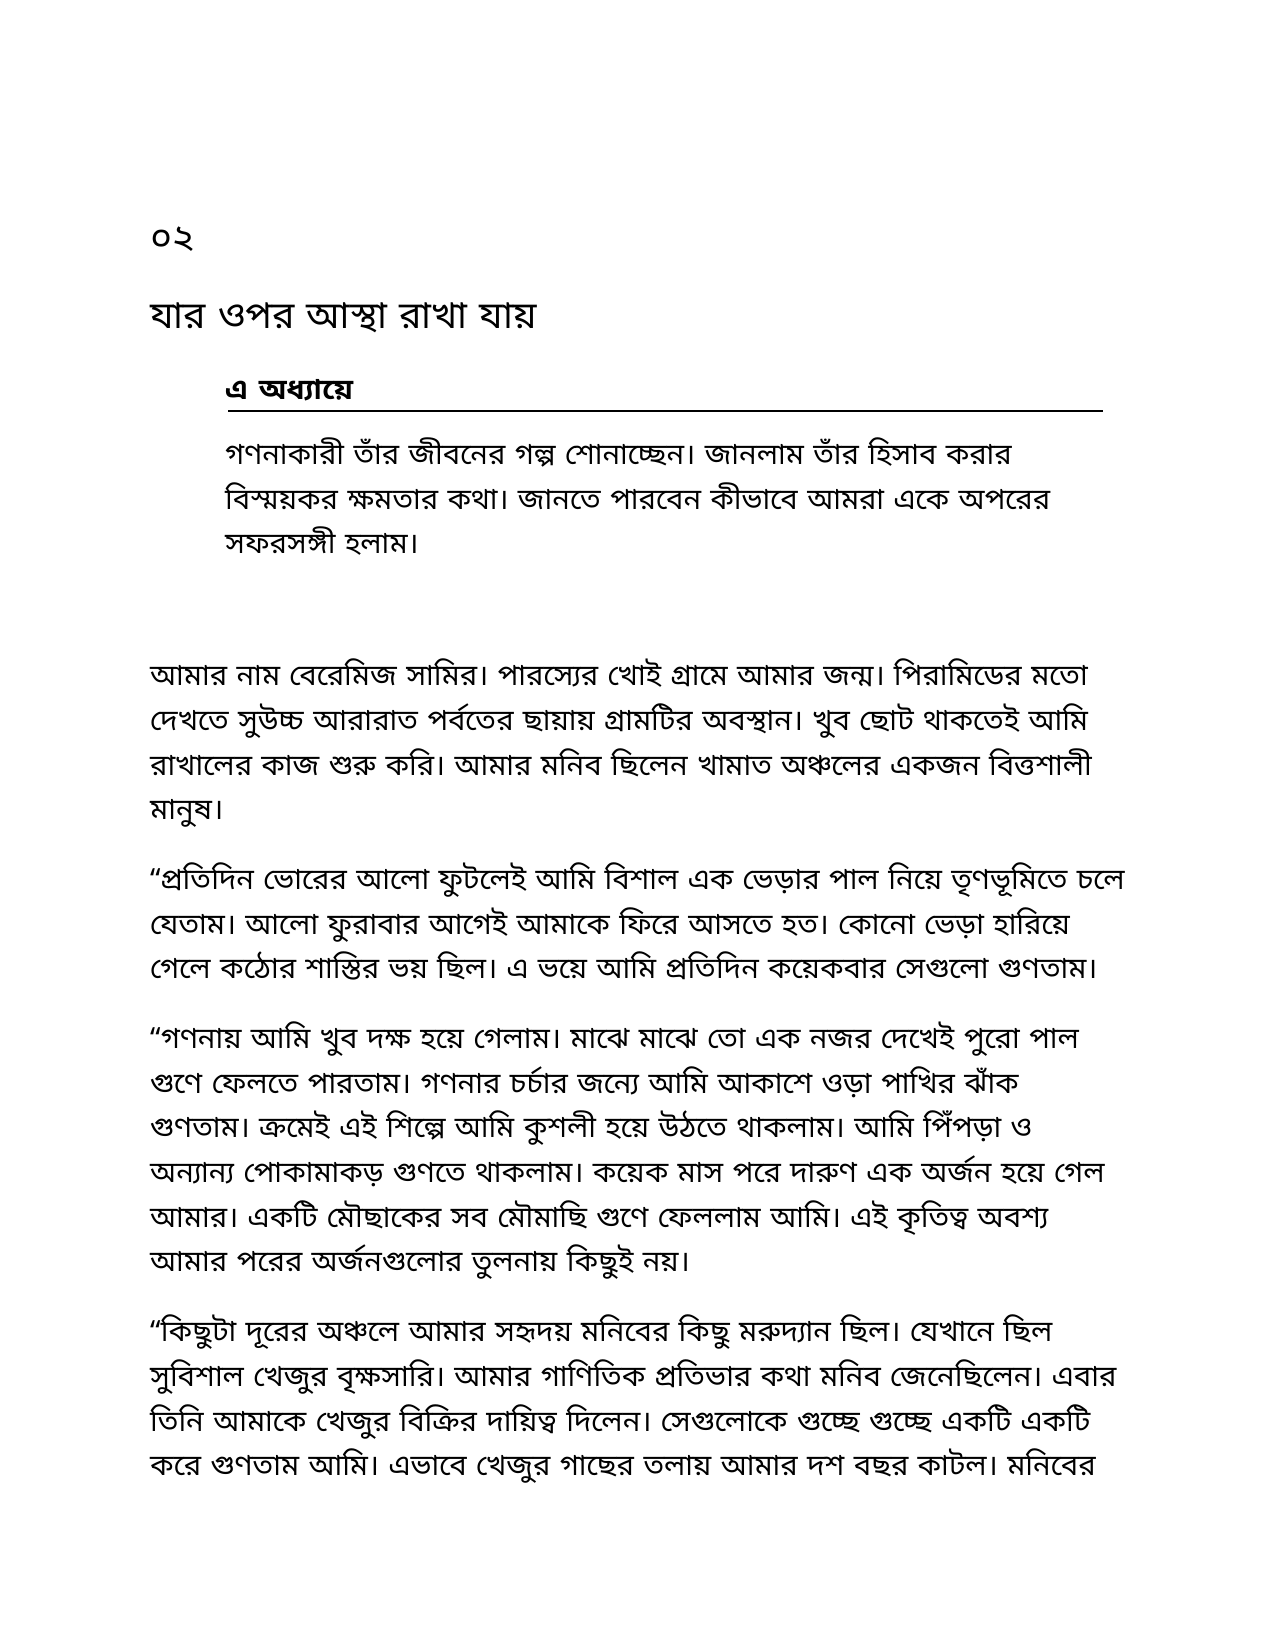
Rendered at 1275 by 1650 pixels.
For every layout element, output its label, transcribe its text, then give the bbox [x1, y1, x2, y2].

text গণনাকারী তাঁর জীবনের গল্প শোনাচ্ছেন। জানলাম তাঁর হিসাব করার বিস্ময়কর ক্ষমতার কথা। জানতে পারবেন কীভাবে আমরা একে অপরের সফরসঙ্গী হলাম। [225, 438, 1125, 566]
text ০২ [150, 216, 1125, 266]
text আমার নাম বেরেমিজ সামির। পারস্যের খোই গ্রামে আমার জন্ম। পিরামিডের মতো দেখতে সুউচ্চ আরারাত পর্বতের ছায়ায় গ্রামটির অবস্থান। খুব ছোট থাকতেই আমি রাখালের কাজ শুরু করি। আমার মনিব ছিলেন খামাত অঞ্চলের একজন বিত্তশালী মানুষ। [150, 659, 1125, 832]
text “গণনায় আমি খুব দক্ষ হয়ে গেলাম। মাঝে মাঝে তো এক নজর দেখেই পুরো পাল গুণে ফেলতে পারতাম। গণনার চর্চার জন্যে আমি আকাশে ওড়া পাখির ঝাঁক গুণতাম। ক্রমেই এই শিল্পে আমি কুশলী হয়ে উঠতে থাকলাম। আমি পিঁপড়া ও অন্যান্য পোকামাকড় গুণতে থাকলাম। কয়েক মাস পরে দারুণ এক অর্জন হয়ে গেল আমার। একটি মৌছাকের সব মৌমাছি গুণে ফেললাম আমি। এই কৃতিত্ব অবশ্য আমার পরের অর্জনগুলোর তুলনায় কিছুই নয়। [150, 1017, 1125, 1284]
text যার ওপর আস্থা রাখা যায় [150, 294, 1125, 344]
text এ অধ্যায়ে [225, 372, 1125, 411]
text “প্রতিদিন ভোরের আলো ফুটলেই আমি বিশাল এক ভেড়ার পাল নিয়ে তৃণভূমিতে চলে যেতাম। আলো ফুরাবার আগেই আমাকে ফিরে আসতে হত। কোনো ভেড়া হারিয়ে গেলে কঠোর শাস্তির ভয় ছিল। এ ভয়ে আমি প্রতিদিন কয়েকবার সেগুলো গুণতাম। [150, 858, 1125, 991]
